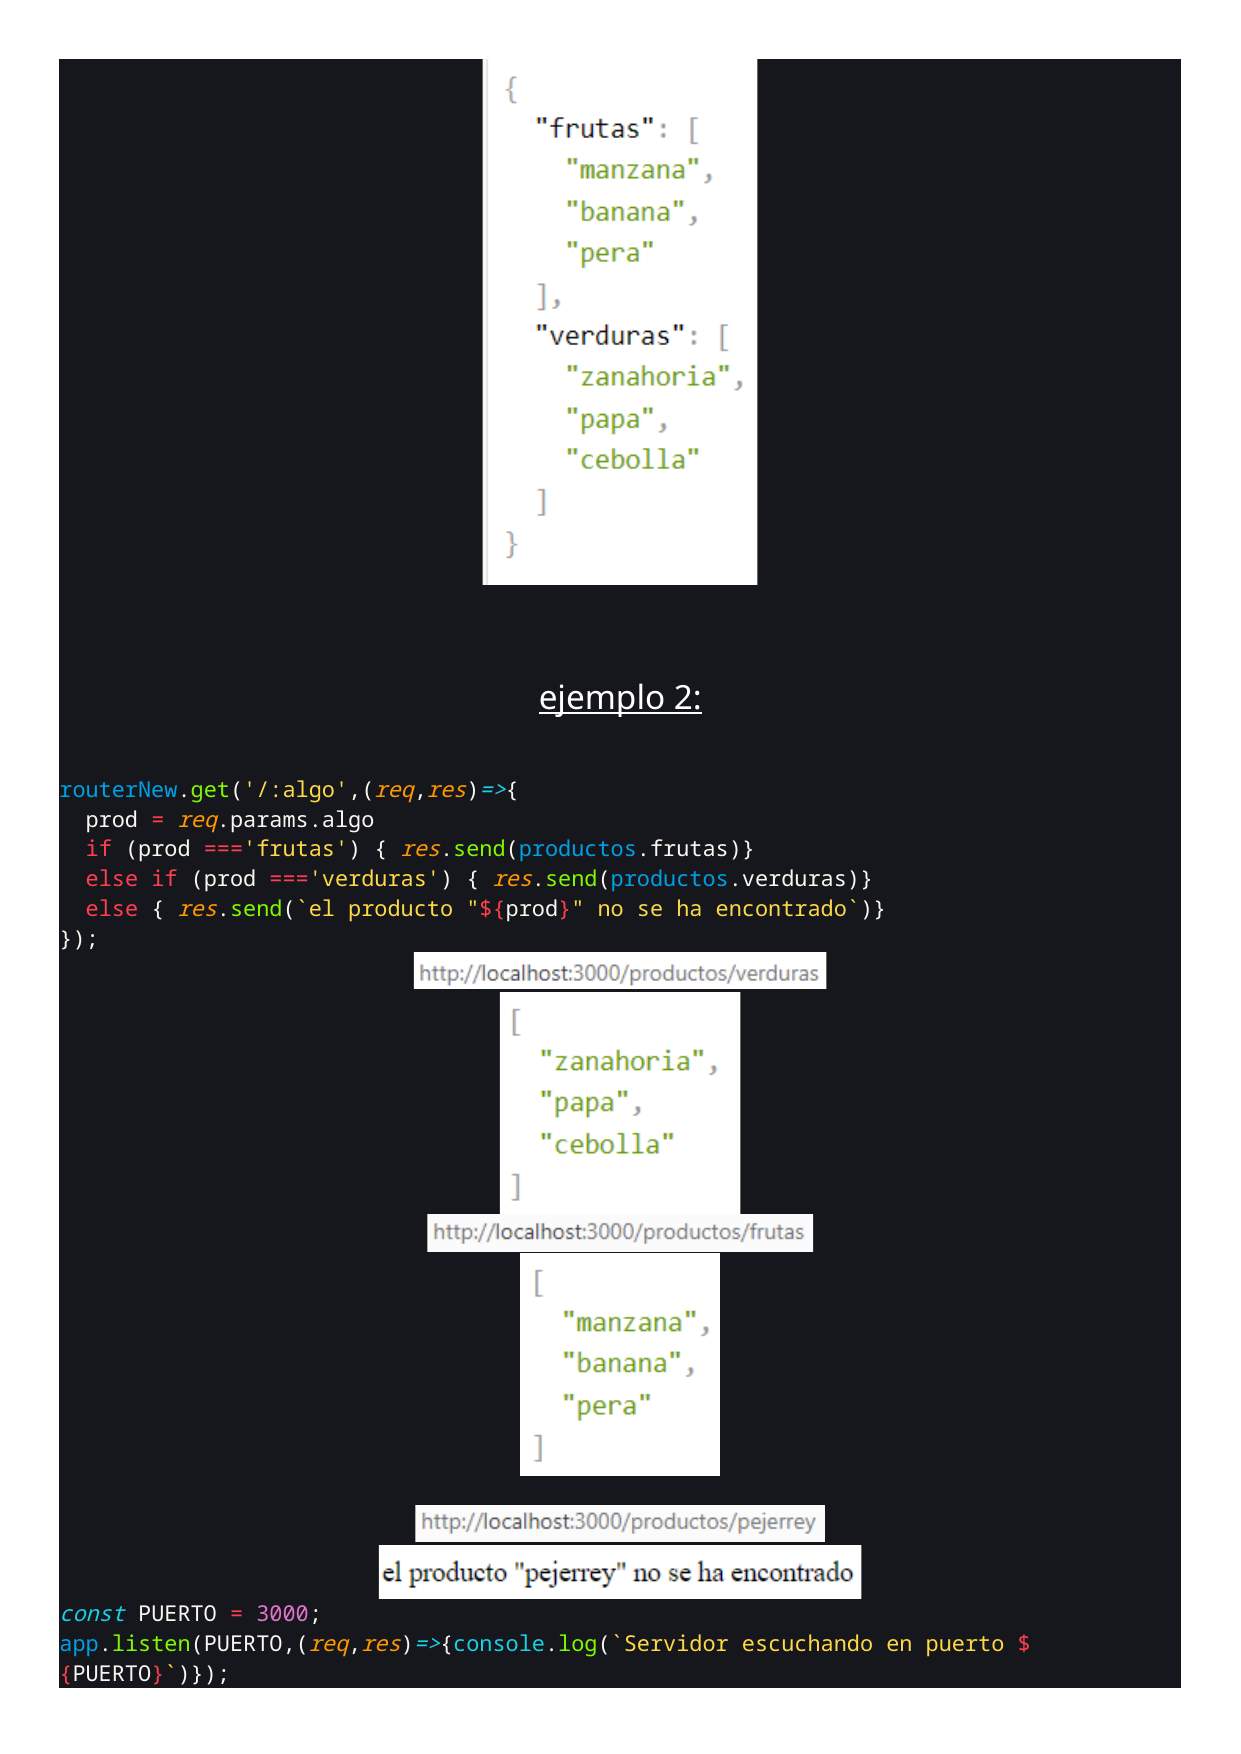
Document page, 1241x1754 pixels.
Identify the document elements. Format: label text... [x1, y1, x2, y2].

picture [415, 1505, 825, 1542]
picture [378, 1545, 862, 1599]
picture [427, 992, 814, 1252]
text const PUERTO = 3000; [59, 1598, 1181, 1628]
text }); [59, 923, 1181, 952]
picture [520, 1253, 720, 1476]
picture [482, 59, 758, 585]
text else { res.send(`el producto "${prod}" no se ha encontrado`)} [59, 893, 1181, 923]
text prod = req.params.algo [59, 803, 1181, 833]
text routerNew.get('/:algo',(req,res)=>{ [59, 774, 1181, 803]
text else if (prod ==='verduras') { res.send(productos.verduras)} [59, 863, 1181, 893]
text ejemplo 2: [59, 673, 1181, 719]
picture [413, 952, 827, 989]
text if (prod ==='frutas') { res.send(productos.frutas)} [59, 833, 1181, 863]
text app.listen(PUERTO,(req,res)=>{console.log(`Servidor escuchando en puerto ${PUERTO}`)}); [59, 1628, 1181, 1688]
